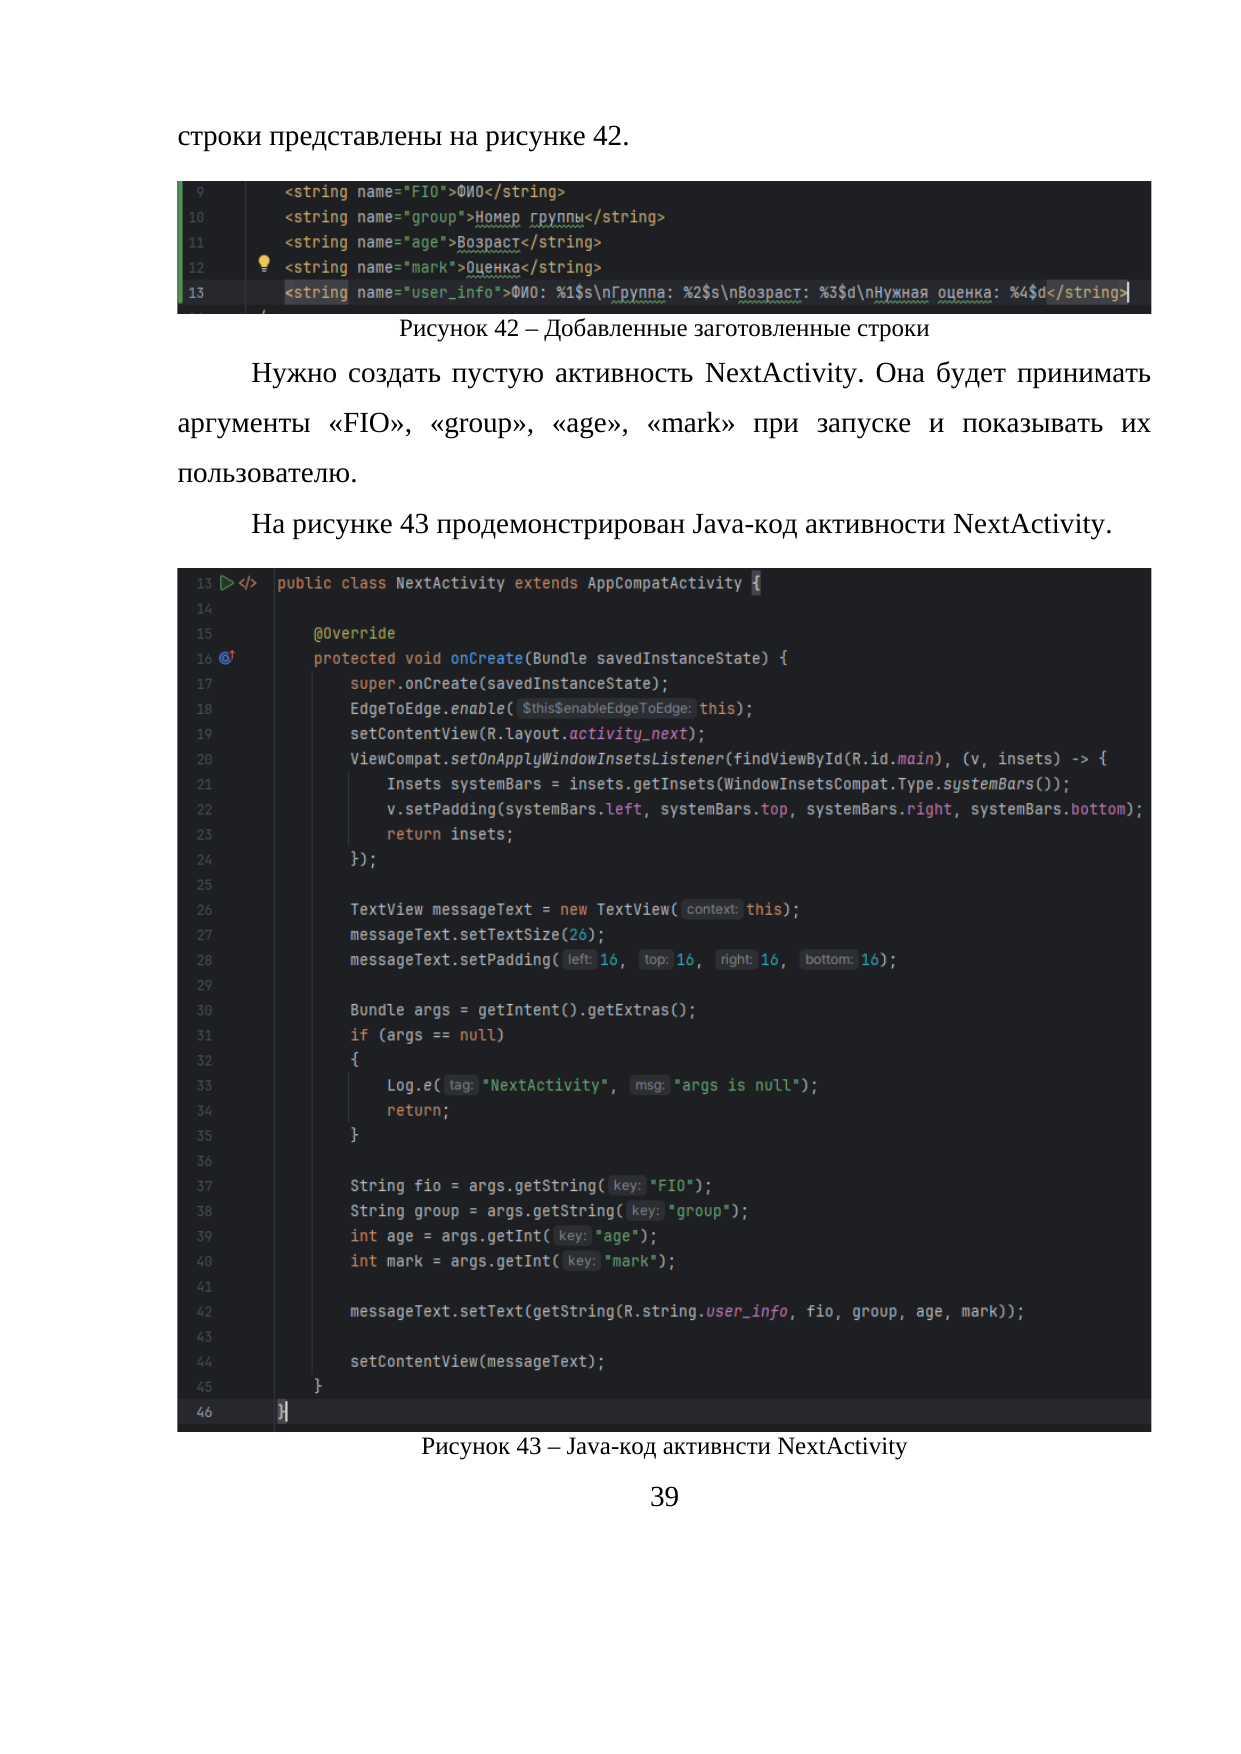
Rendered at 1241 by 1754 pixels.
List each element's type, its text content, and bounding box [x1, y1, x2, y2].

subtitle Рисунок 42 – Добавленные заготовленные строки [177, 314, 1152, 342]
picture [177, 181, 1152, 314]
text Нужно создать пустую активность NextActivity. Она будет принимать аргументы «FIO», «group», «age», «mark» при запуске и показывать их пользователю. [177, 355, 1152, 489]
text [177, 118, 1152, 152]
picture [177, 568, 1152, 1432]
subtitle Рисунок 43 – Java-код активнсти NextActivity [177, 1432, 1152, 1460]
text На рисунке 43 продемонстрирован Java-код активности NextActivity. [177, 506, 1152, 539]
